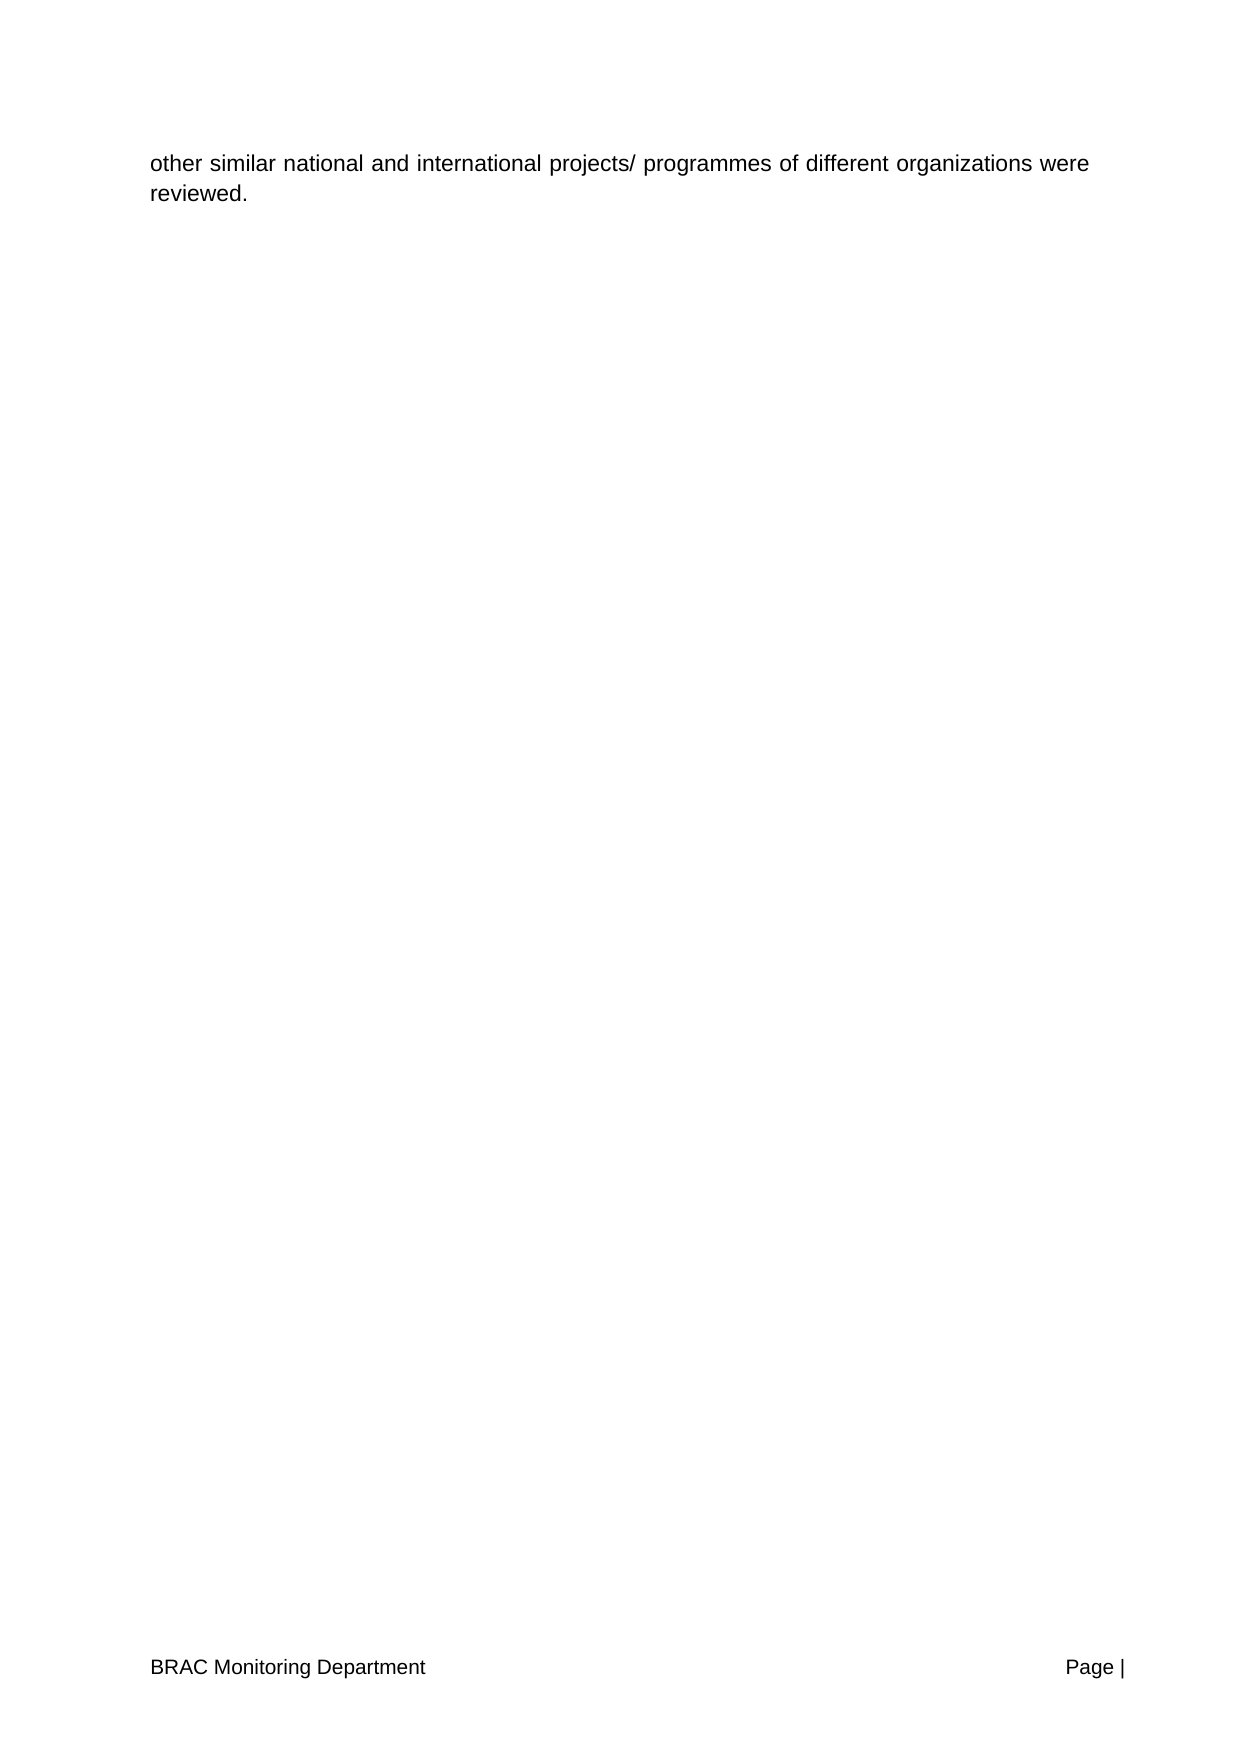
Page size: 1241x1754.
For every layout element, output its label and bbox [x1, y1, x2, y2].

text [150, 150, 1090, 207]
